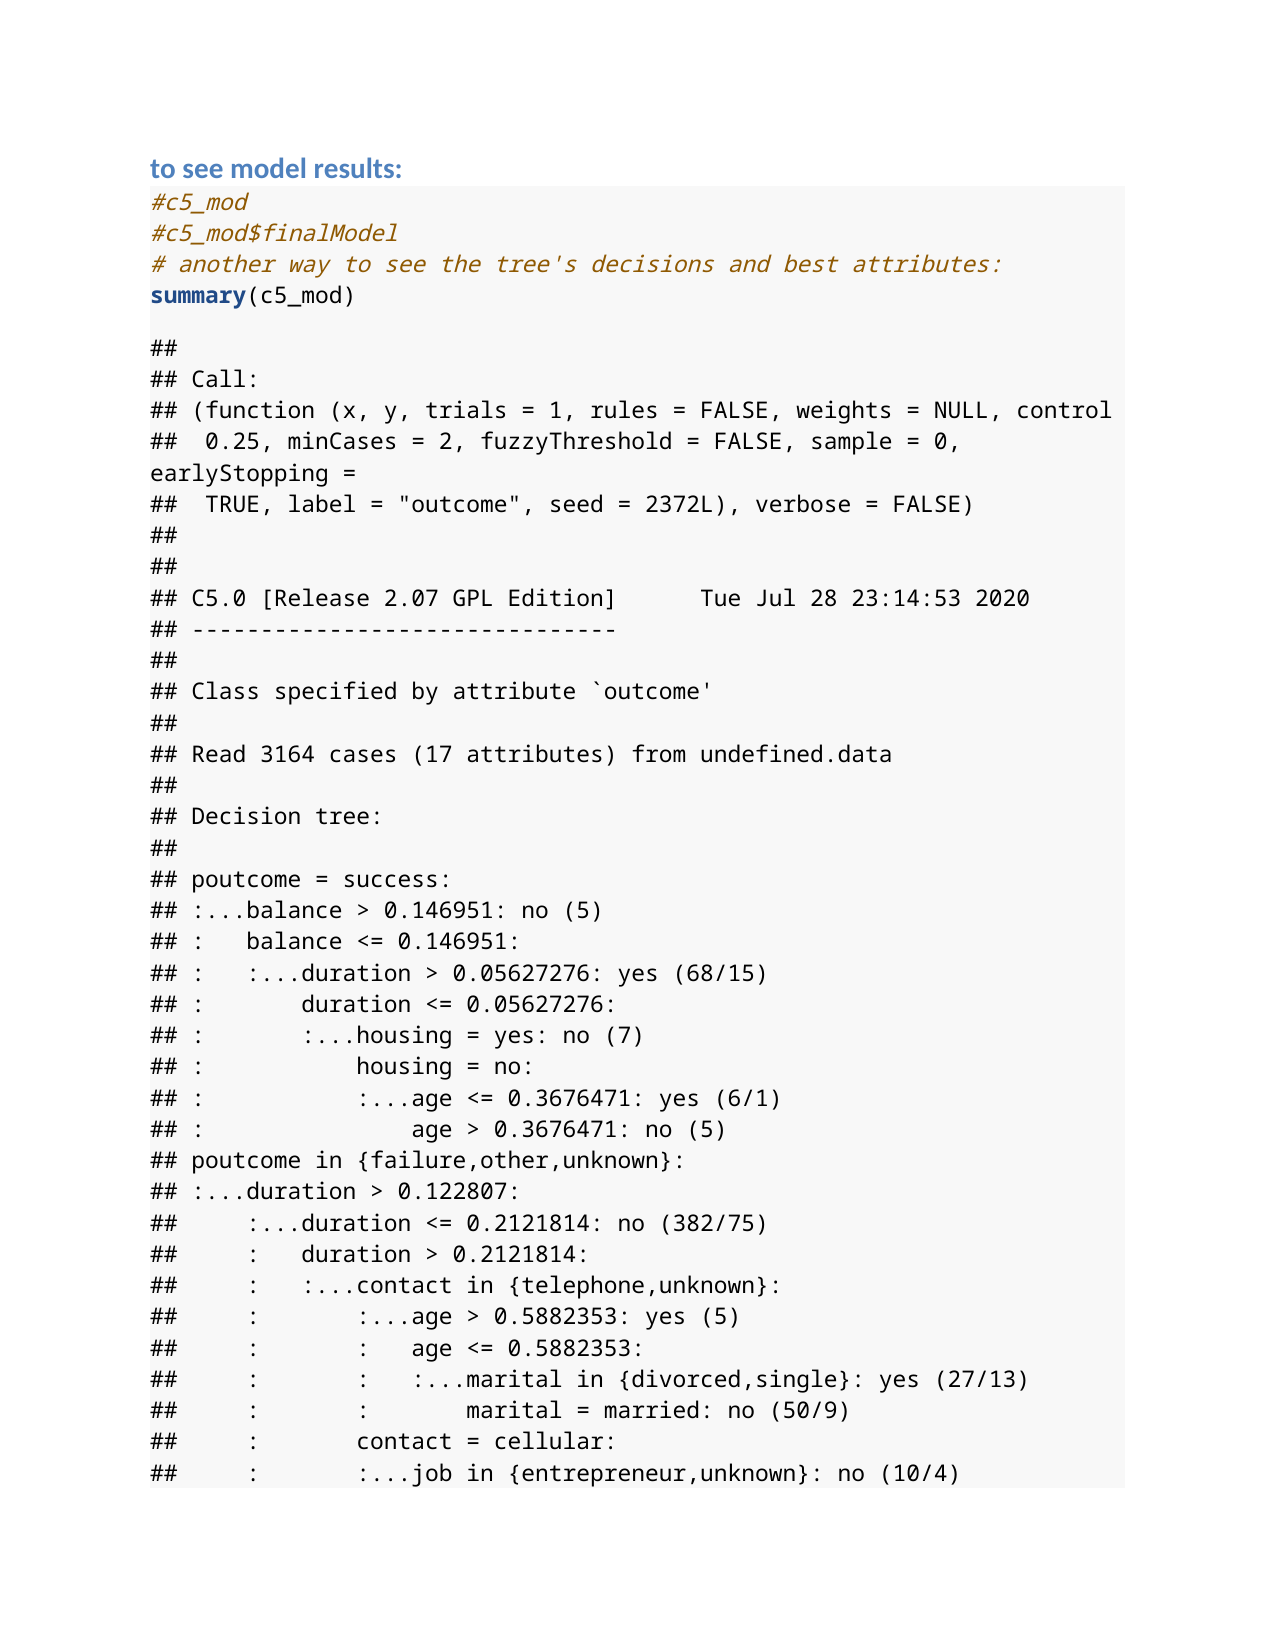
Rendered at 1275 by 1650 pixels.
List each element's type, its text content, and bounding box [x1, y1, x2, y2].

subtitle to see model results: [150, 150, 1125, 186]
text #c5_mod #c5_mod$finalModel # another way to see the tree's decisions and best attributes: summary(c5_mod) [246, 186, 1125, 311]
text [150, 331, 1125, 1488]
